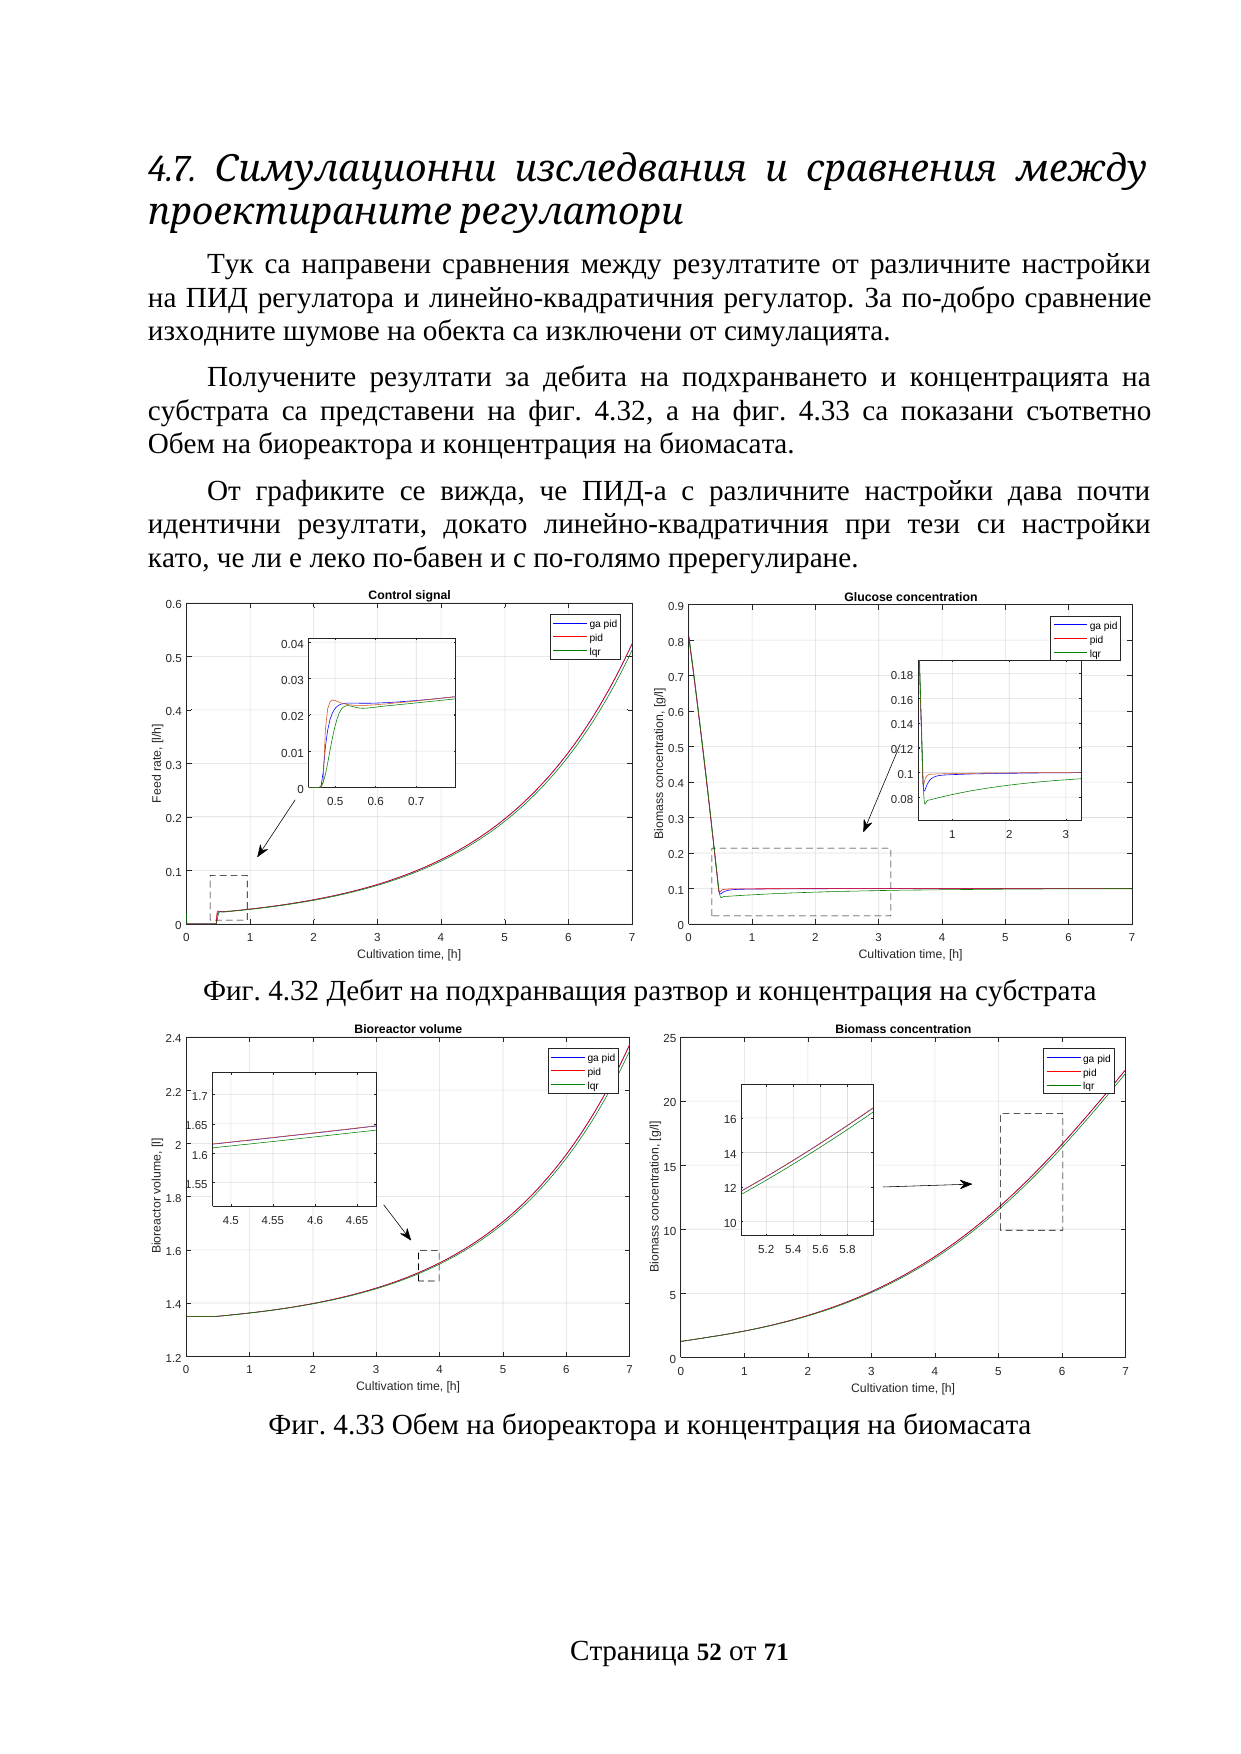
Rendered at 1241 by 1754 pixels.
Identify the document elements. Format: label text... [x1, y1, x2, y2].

subtitle 4.7. Симулационни изследвания и сравнения между проектираните регулатори [148, 148, 1152, 234]
text Фиг. 4.33 Обем на биореактора и концентрация на биомасата [148, 1407, 1152, 1440]
text Фиг. 4.32 Дебит на подхранващия разтвор и концентрация на субстрата [148, 973, 1152, 1007]
text Тук са направени сравнения между резултатите от различните настройки на ПИД регулатора и линейно-квадратичния регулатор. За по-добро сравнение изходните шумове на обекта са изключени от симулацията. [148, 246, 1152, 347]
text Получените резултати за дебита на подхранването и концентрацията на субстрата са представени на фиг. 4.32, а на фиг. 4.33 са показани съответно Обем на биореактора и концентрация на биомасата. [148, 359, 1152, 460]
text От графиките се вижда, че ПИД-а с различните настройки дава почти идентични резултати, докато линейно-квадратичния при тези си настройки като, че ли е леко по-бавен и с по-голямо пререгулиране. [148, 473, 1152, 573]
